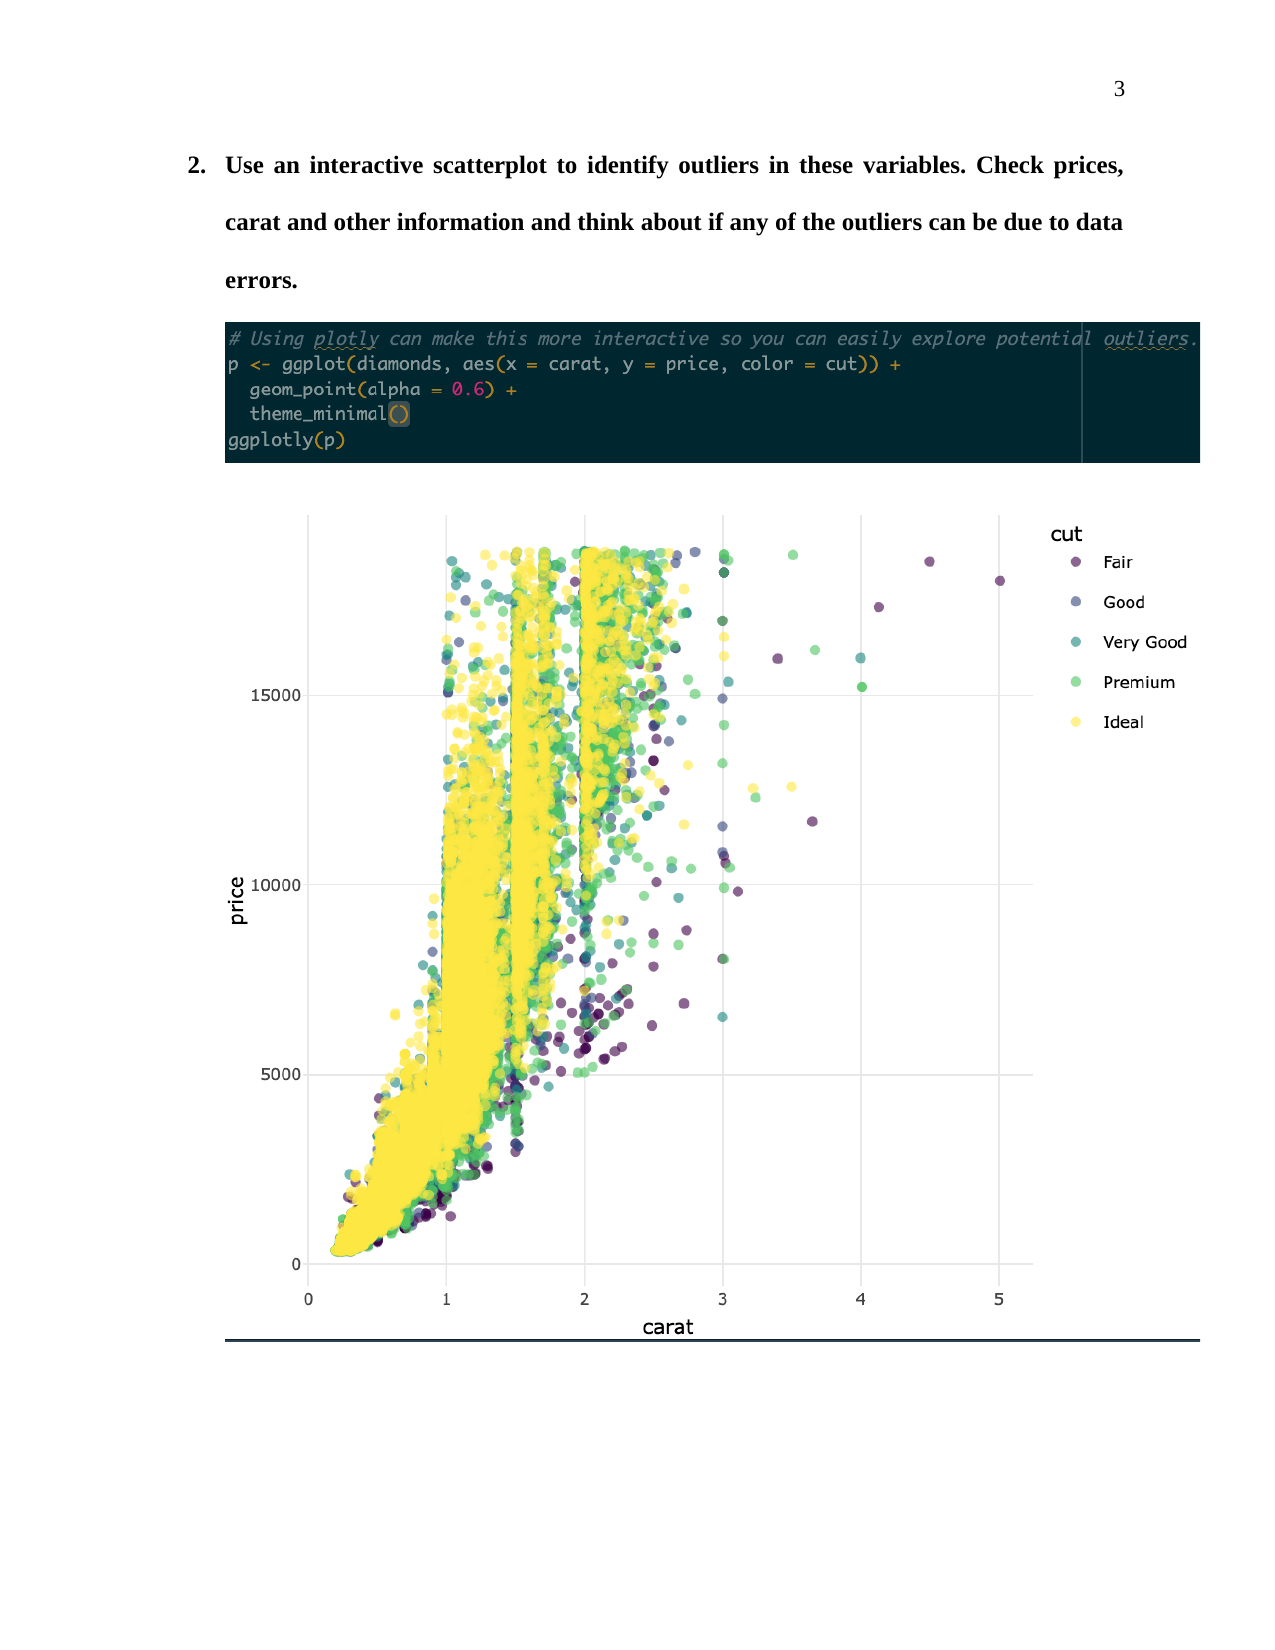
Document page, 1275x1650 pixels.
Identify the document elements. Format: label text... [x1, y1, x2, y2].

picture [225, 491, 1200, 1342]
picture [225, 322, 1200, 463]
